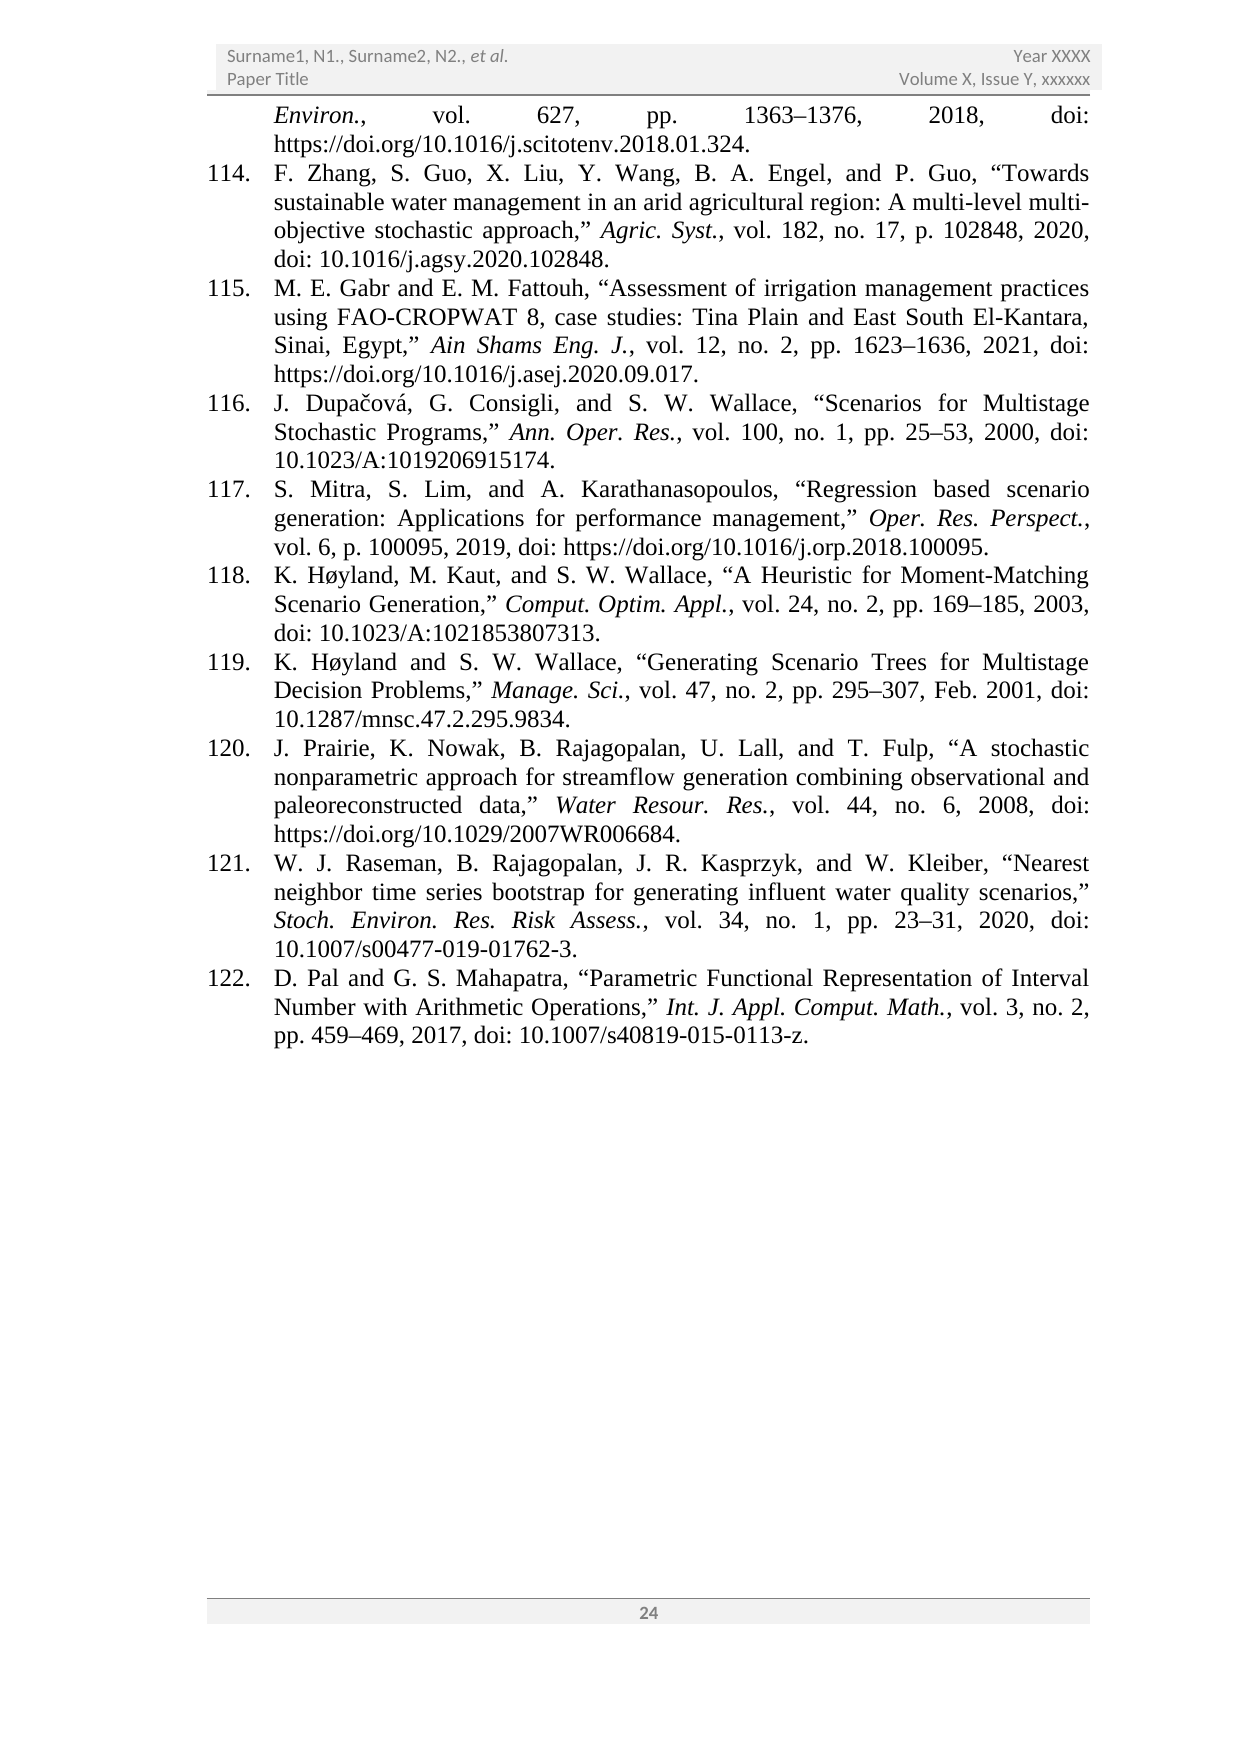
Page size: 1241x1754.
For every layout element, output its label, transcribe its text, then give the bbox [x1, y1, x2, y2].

text 117. S. Mitra, S. Lim, and A. Karathanasopoulos, “Regression based scenario generation: Applications for performance management,” Oper. Res. Perspect., vol. 6, p. 100095, 2019, doi: https://doi.org/10.1016/j.orp.2018.100095. [207, 474, 1090, 560]
text 115. M. E. Gabr and E. M. Fattouh, “Assessment of irrigation management practices using FAO-CROPWAT 8, case studies: Tina Plain and East South El-Kantara, Sinai, Egypt,” Ain Shams Eng. J., vol. 12, no. 2, pp. 1623–1636, 2021, doi: https://doi.org/10.1016/j.asej.2020.09.017. [207, 273, 1090, 388]
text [207, 100, 1090, 158]
text 118. K. Høyland, M. Kaut, and S. W. Wallace, “A Heuristic for Moment-Matching Scenario Generation,” Comput. Optim. Appl., vol. 24, no. 2, pp. 169–185, 2003, doi: 10.1023/A:1021853807313. [207, 560, 1090, 647]
text 122. D. Pal and G. S. Mahapatra, “Parametric Functional Representation of Interval Number with Arithmetic Operations,” Int. J. Appl. Comput. Math., vol. 3, no. 2, pp. 459–469, 2017, doi: 10.1007/s40819-015-0113-z. [207, 963, 1090, 1049]
text 114. F. Zhang, S. Guo, X. Liu, Y. Wang, B. A. Engel, and P. Guo, “Towards sustainable water management in an arid agricultural region: A multi-level multi-objective stochastic approach,” Agric. Syst., vol. 182, no. 17, p. 102848, 2020, doi: 10.1016/j.agsy.2020.102848. [207, 158, 1090, 273]
text 120. J. Prairie, K. Nowak, B. Rajagopalan, U. Lall, and T. Fulp, “A stochastic nonparametric approach for streamflow generation combining observational and paleoreconstructed data,” Water Resour. Res., vol. 44, no. 6, 2008, doi: https://doi.org/10.1029/2007WR006684. [207, 733, 1090, 848]
text 116. J. Dupačová, G. Consigli, and S. W. Wallace, “Scenarios for Multistage Stochastic Programs,” Ann. Oper. Res., vol. 100, no. 1, pp. 25–53, 2000, doi: 10.1023/A:1019206915174. [207, 388, 1090, 474]
text 119. K. Høyland and S. W. Wallace, “Generating Scenario Trees for Multistage Decision Problems,” Manage. Sci., vol. 47, no. 2, pp. 295–307, Feb. 2001, doi: 10.1287/mnsc.47.2.295.9834. [207, 647, 1090, 733]
text 121. W. J. Raseman, B. Rajagopalan, J. R. Kasprzyk, and W. Kleiber, “Nearest neighbor time series bootstrap for generating influent water quality scenarios,” Stoch. Environ. Res. Risk Assess., vol. 34, no. 1, pp. 23–31, 2020, doi: 10.1007/s00477-019-01762-3. [207, 848, 1090, 963]
